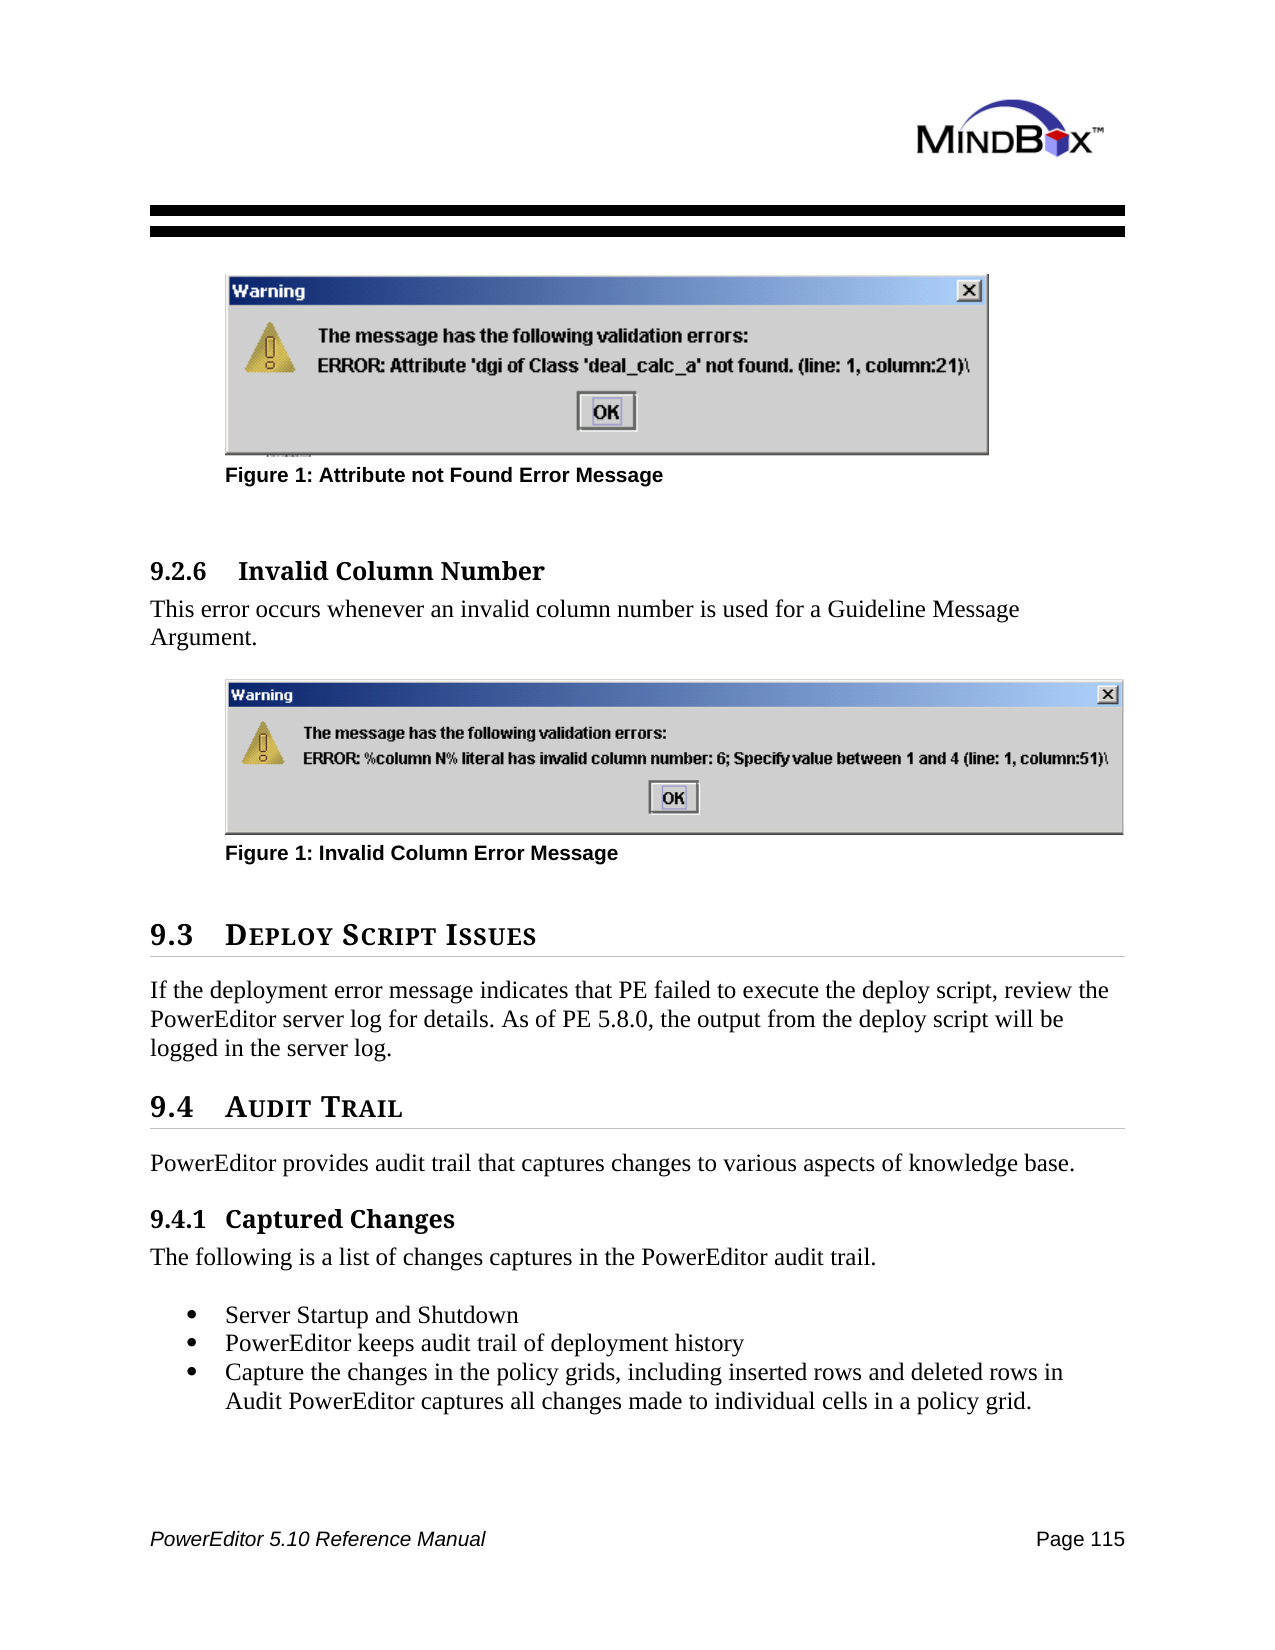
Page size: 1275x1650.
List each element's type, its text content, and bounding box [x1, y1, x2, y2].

text Figure 94: Invalid Column Error Message [225, 841, 1125, 889]
subtitle Deploy Script Issues [150, 914, 1125, 956]
text This error occurs whenever an invalid column number is used for a Guideline Message Argument. [150, 594, 1125, 651]
subtitle Audit Trail [150, 1087, 1125, 1128]
text If the deployment error message indicates that PE failed to execute the deploy script, review the PowerEditor server log for details. As of PE 5.8.0, the output from the deploy script will be logged in the server log. [150, 975, 1125, 1062]
text Figure 93: Attribute not Found Error Message [225, 463, 1125, 487]
picture [225, 679, 1124, 835]
picture [915, 74, 1125, 166]
text The following is a list of changes captures in the PowerEditor audit trail. [150, 1242, 1125, 1271]
list Capture the changes in the policy grids, including inserted rows and deleted rows in Audit PowerEditor captures all changes made to individual cells in a policy grid. [187, 1357, 1125, 1415]
subtitle Captured Changes [150, 1202, 1125, 1236]
picture [225, 274, 989, 457]
list PowerEditor keeps audit trail of deployment history [187, 1328, 1125, 1357]
list Server Startup and Shutdown [187, 1300, 1125, 1328]
subtitle Invalid Column Number [150, 553, 1125, 587]
text PowerEditor provides audit trail that captures changes to various aspects of knowledge base. [150, 1148, 1125, 1177]
